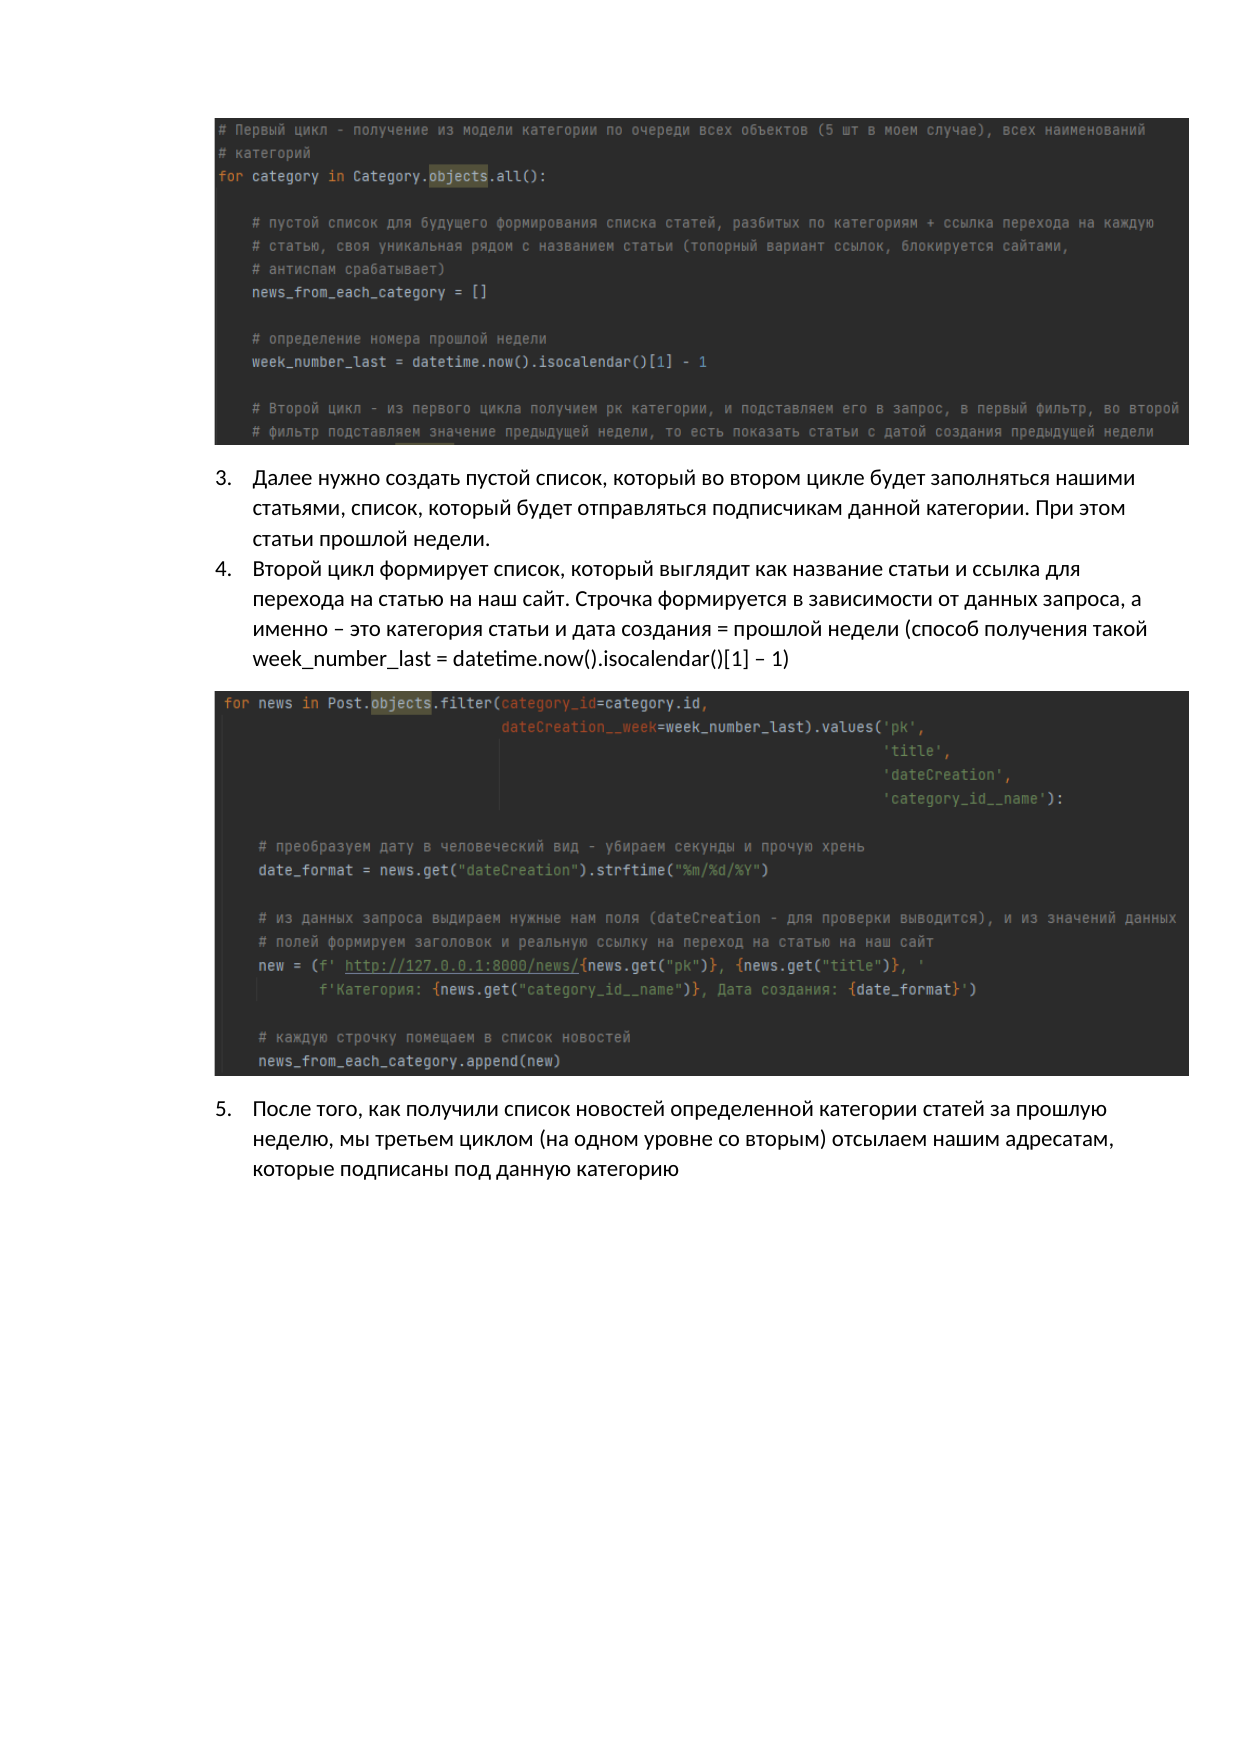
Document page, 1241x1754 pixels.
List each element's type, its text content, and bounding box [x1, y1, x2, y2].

list Второй цикл формирует список, который выглядит как название статьи и ссылка для перехода на статью на наш сайт. Строчка формируется в зависимости от данных запроса, а именно – это категория статьи и дата создания = прошлой недели (способ получения такой week_number_last = datetime.now().isocalendar()[1] – 1) [215, 554, 1152, 672]
list После того, как получили список новостей определенной категории статей за прошлую неделю, мы третьем циклом (на одном уровне со вторым) отсылаем нашим адресатам, которые подписаны под данную категорию [215, 1094, 1152, 1183]
picture [214, 691, 1189, 1076]
list Далее нужно создать пустой список, который во втором цикле будет заполняться нашими статьями, список, который будет отправляться подписчикам данной категории. При этом статьи прошлой недели. [215, 463, 1152, 552]
picture [214, 118, 1189, 445]
